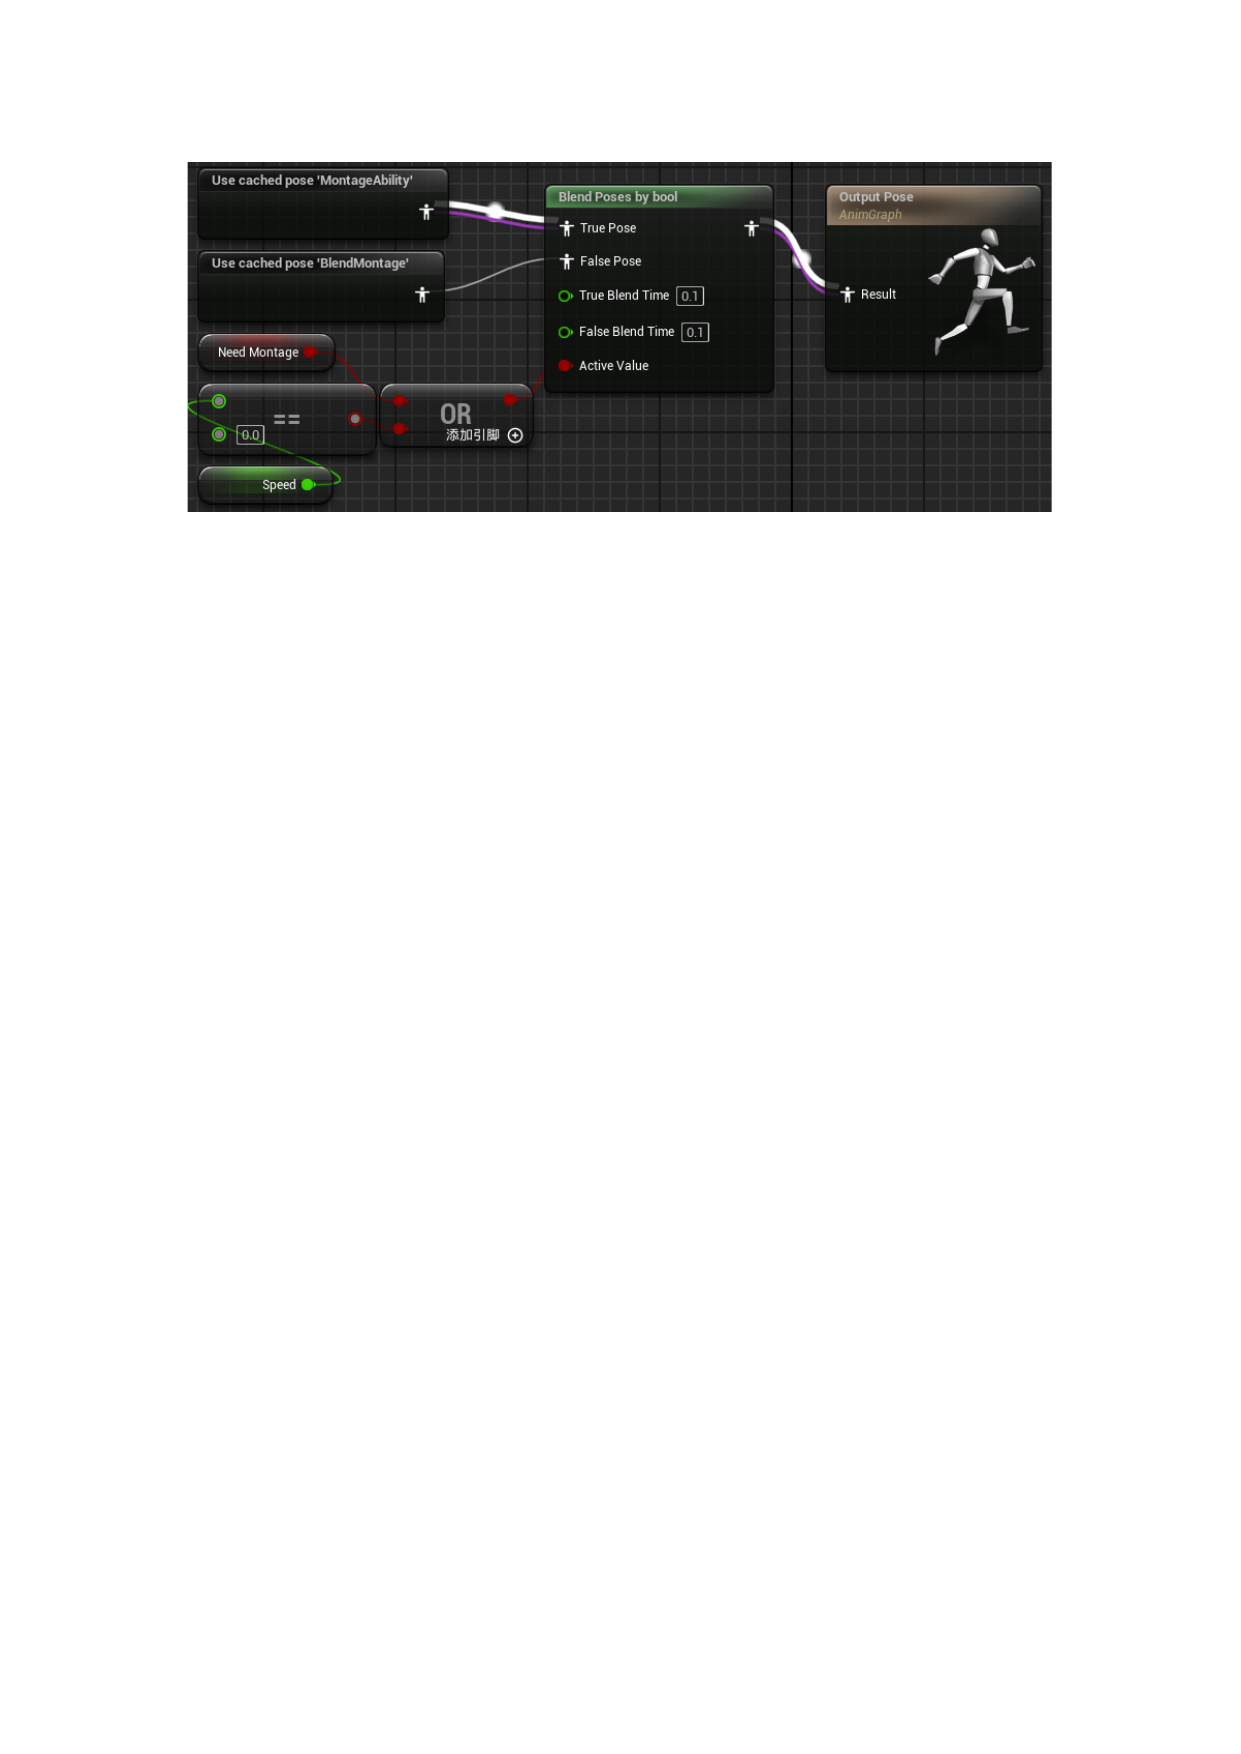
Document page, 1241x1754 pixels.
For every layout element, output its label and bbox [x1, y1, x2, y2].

picture [187, 162, 1052, 512]
